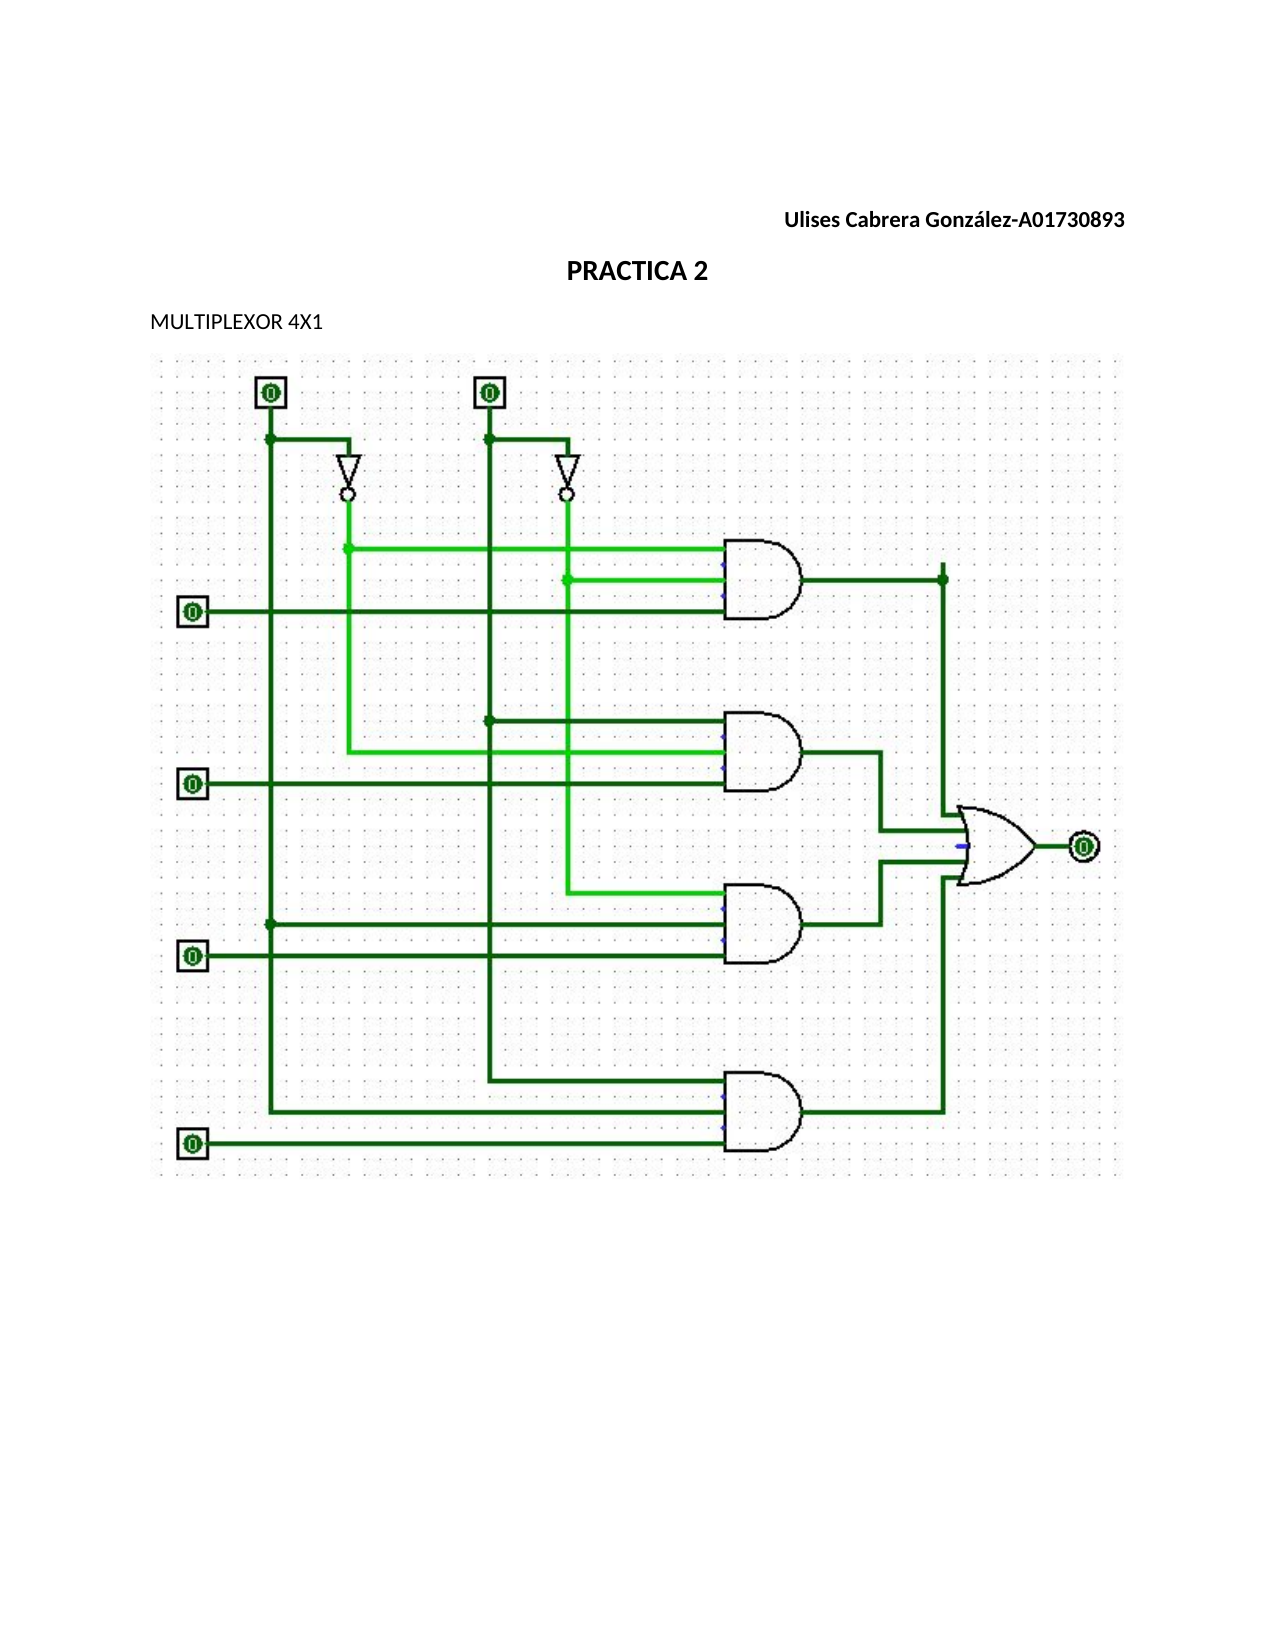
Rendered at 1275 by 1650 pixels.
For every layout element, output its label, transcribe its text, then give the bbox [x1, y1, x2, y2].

text Ulises Cabrera González-A01730893 [150, 205, 1125, 233]
text PRACTICA 2 [150, 252, 1125, 288]
picture [150, 353, 1124, 1187]
text MULTIPLEXOR 4X1 [150, 307, 1125, 335]
